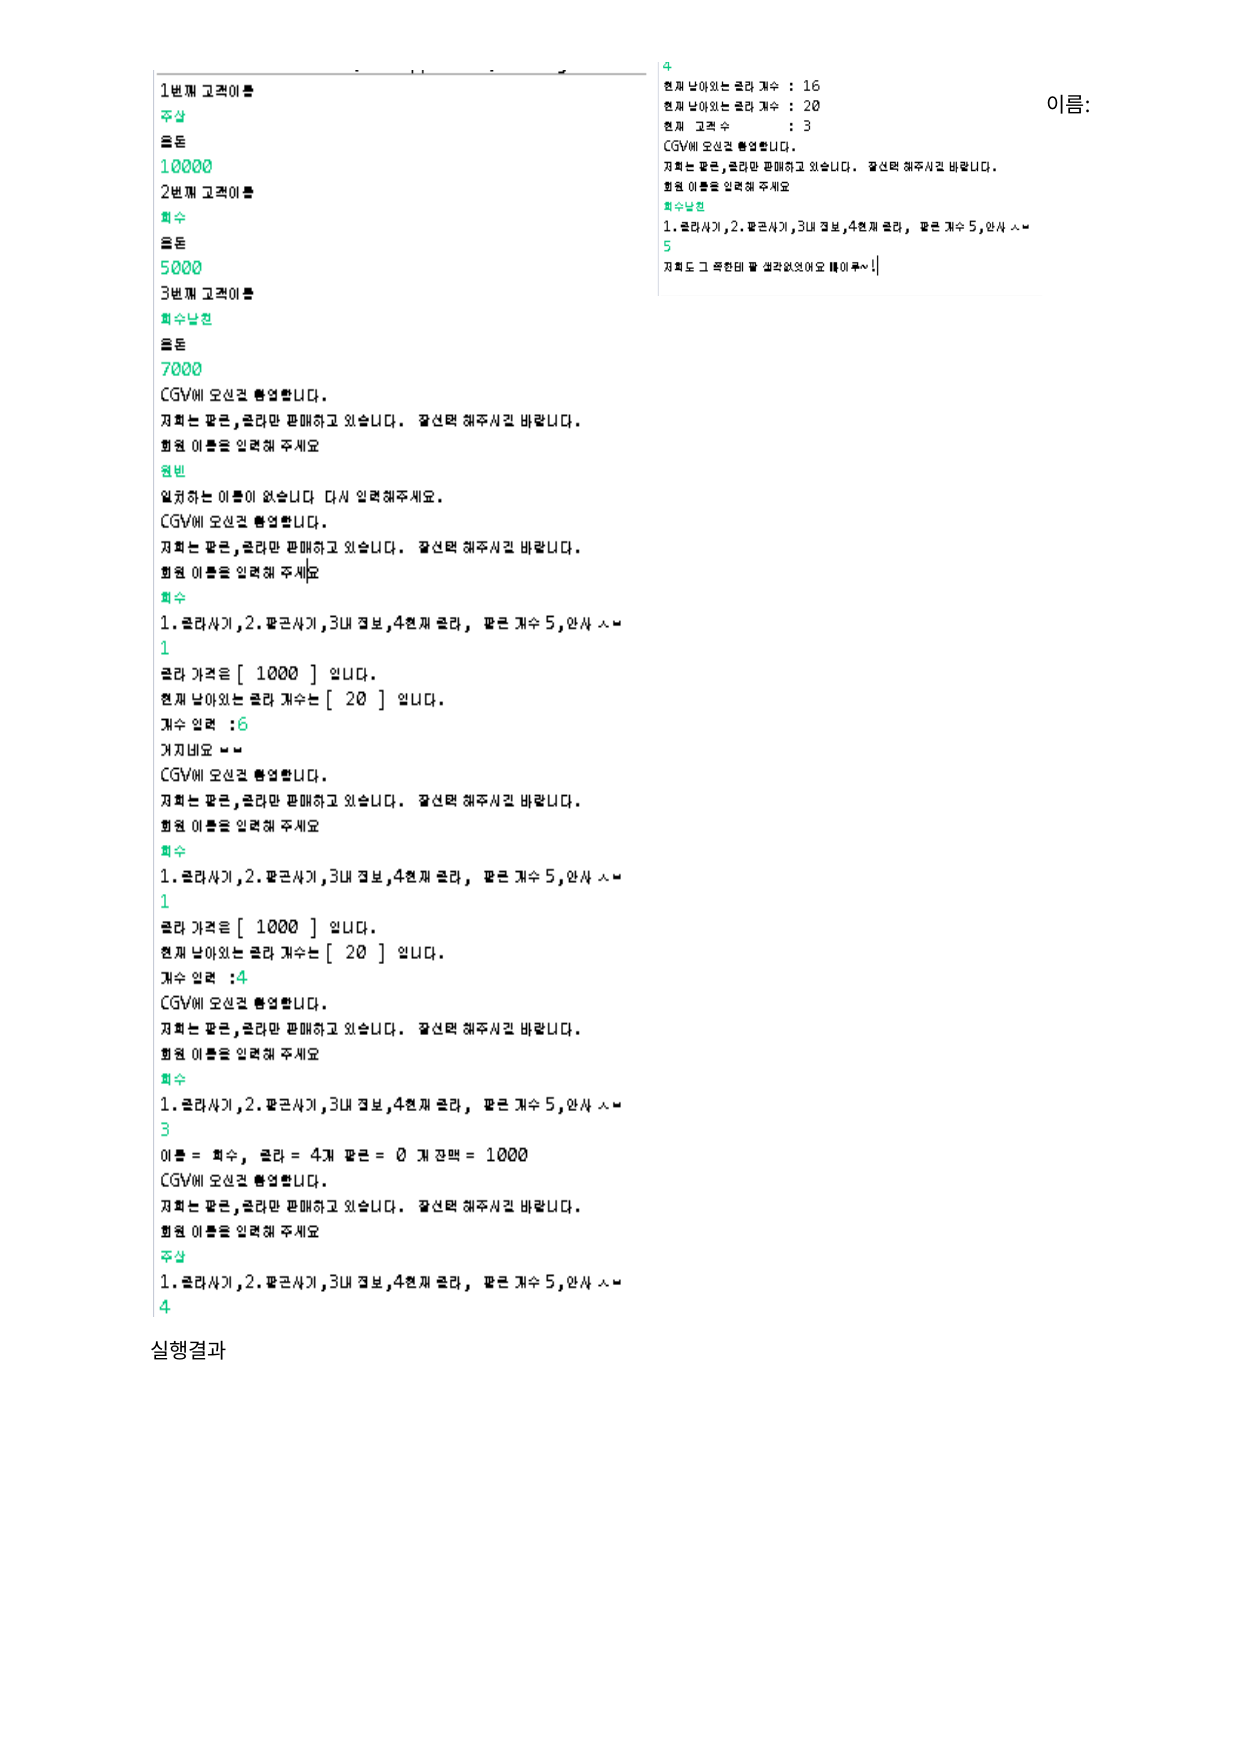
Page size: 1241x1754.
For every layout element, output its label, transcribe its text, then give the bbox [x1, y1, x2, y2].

picture [153, 70, 647, 1317]
picture [657, 62, 1043, 296]
